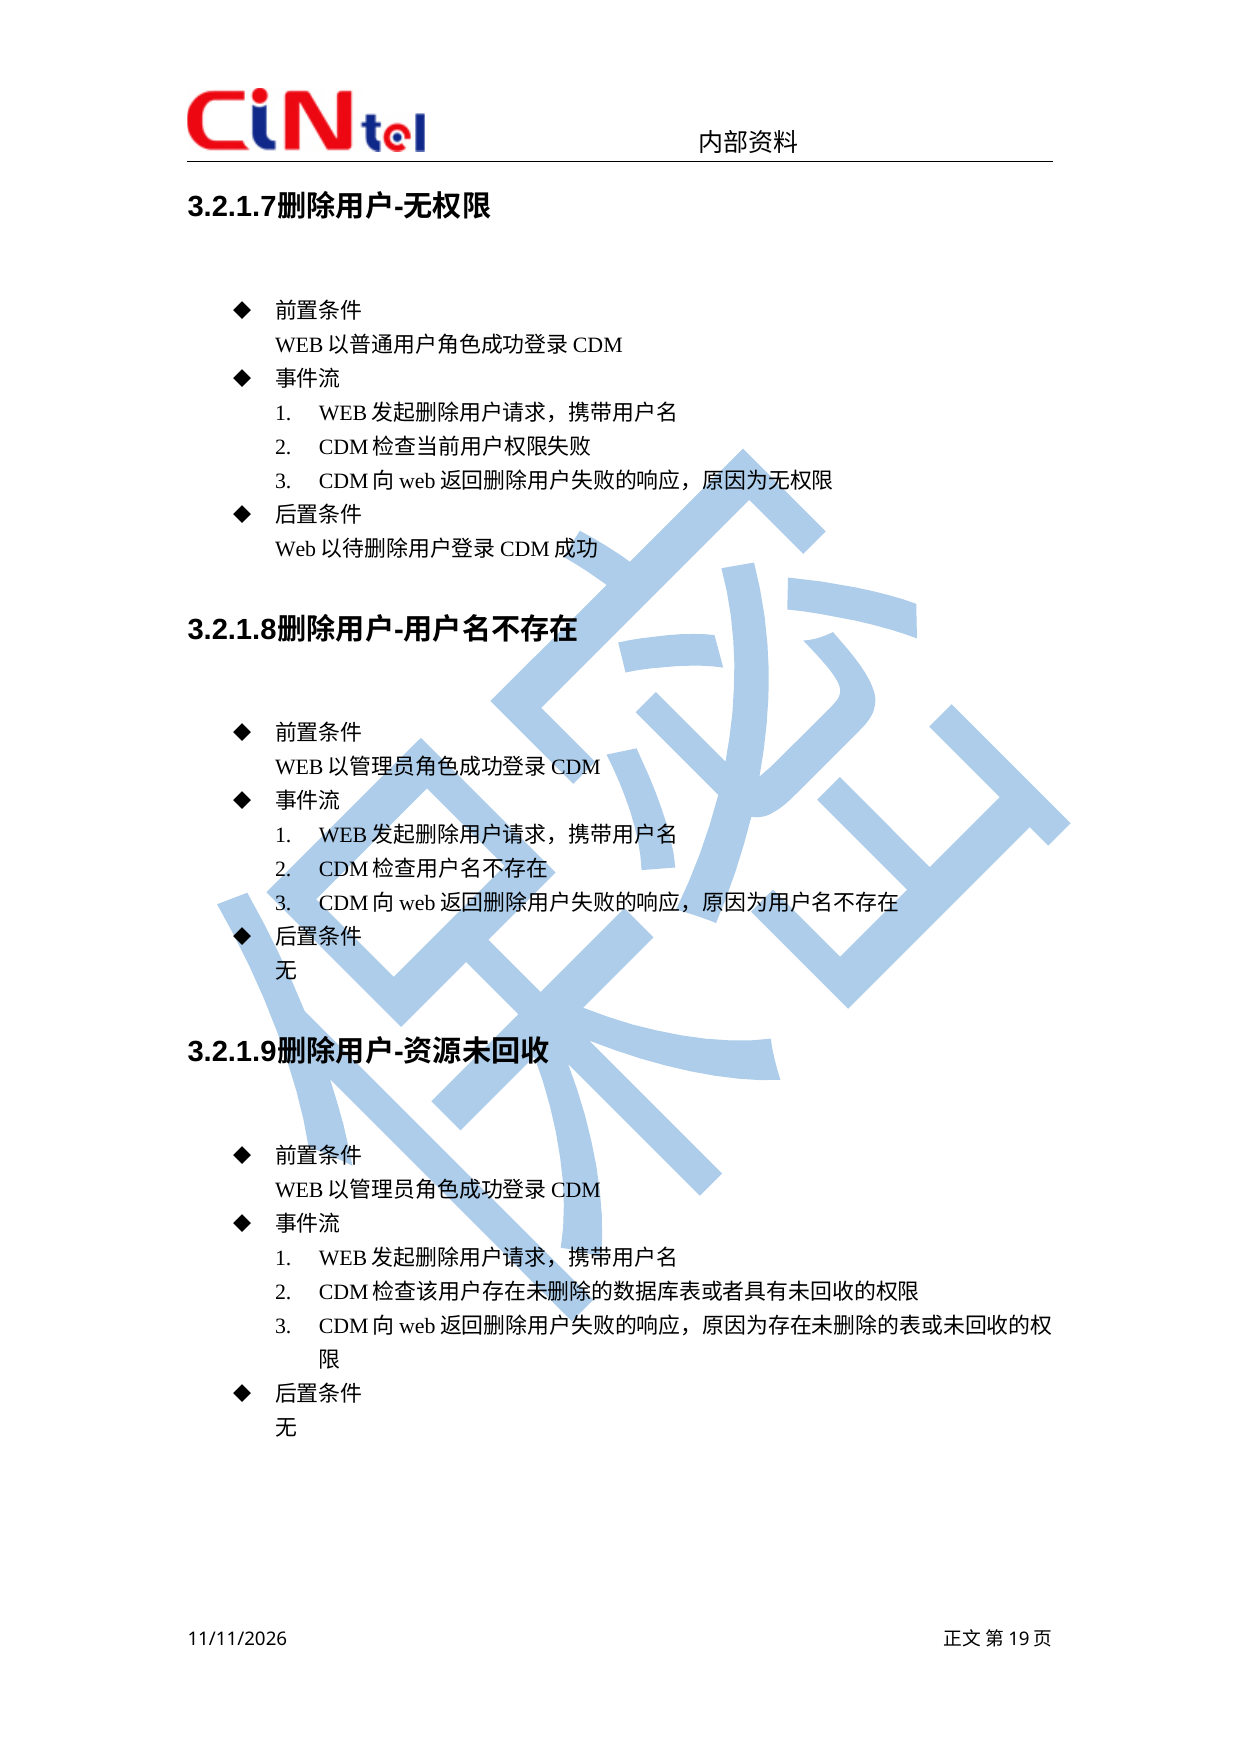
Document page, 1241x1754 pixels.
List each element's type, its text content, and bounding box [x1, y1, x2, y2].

picture [187, 88, 425, 152]
text 无 [275, 1408, 1053, 1442]
list 后置条件 [231, 495, 1053, 529]
text WEB以管理员角色成功登录CDM [275, 748, 1053, 782]
list WEB发起删除用户请求，携带用户名 [275, 393, 1053, 427]
text WEB以普通用户角色成功登录CDM [275, 326, 1053, 359]
list 前置条件 [231, 714, 1053, 748]
list 后置条件 [231, 918, 1053, 952]
list 事件流 [231, 359, 1053, 393]
list WEB发起删除用户请求，携带用户名 [275, 816, 1053, 850]
list 事件流 [231, 1205, 1053, 1239]
list CDM向web返回删除用户失败的响应，原因为用户名不存在 [275, 884, 1053, 918]
list 前置条件 [231, 292, 1053, 326]
subtitle 删除用户-资源未回收 [187, 1015, 1053, 1083]
list CDM向web返回删除用户失败的响应，原因为无权限 [275, 461, 1053, 495]
list WEB发起删除用户请求，携带用户名 [275, 1239, 1053, 1273]
text WEB以管理员角色成功登录CDM [275, 1171, 1053, 1205]
list CDM检查当前用户权限失败 [275, 427, 1053, 461]
subtitle 删除用户-无权限 [187, 170, 1053, 238]
list CDM检查用户名不存在 [275, 850, 1053, 884]
list 前置条件 [231, 1137, 1053, 1171]
list 后置条件 [231, 1374, 1053, 1408]
list 事件流 [231, 782, 1053, 816]
subtitle 删除用户-用户名不存在 [187, 592, 1053, 660]
text 无 [275, 952, 1053, 986]
list CDM向web返回删除用户失败的响应，原因为存在未删除的表或未回收的权限 [275, 1307, 1053, 1374]
list CDM检查该用户存在未删除的数据库表或者具有未回收的权限 [275, 1273, 1053, 1307]
text Web以待删除用户登录CDM成功 [275, 529, 1053, 563]
